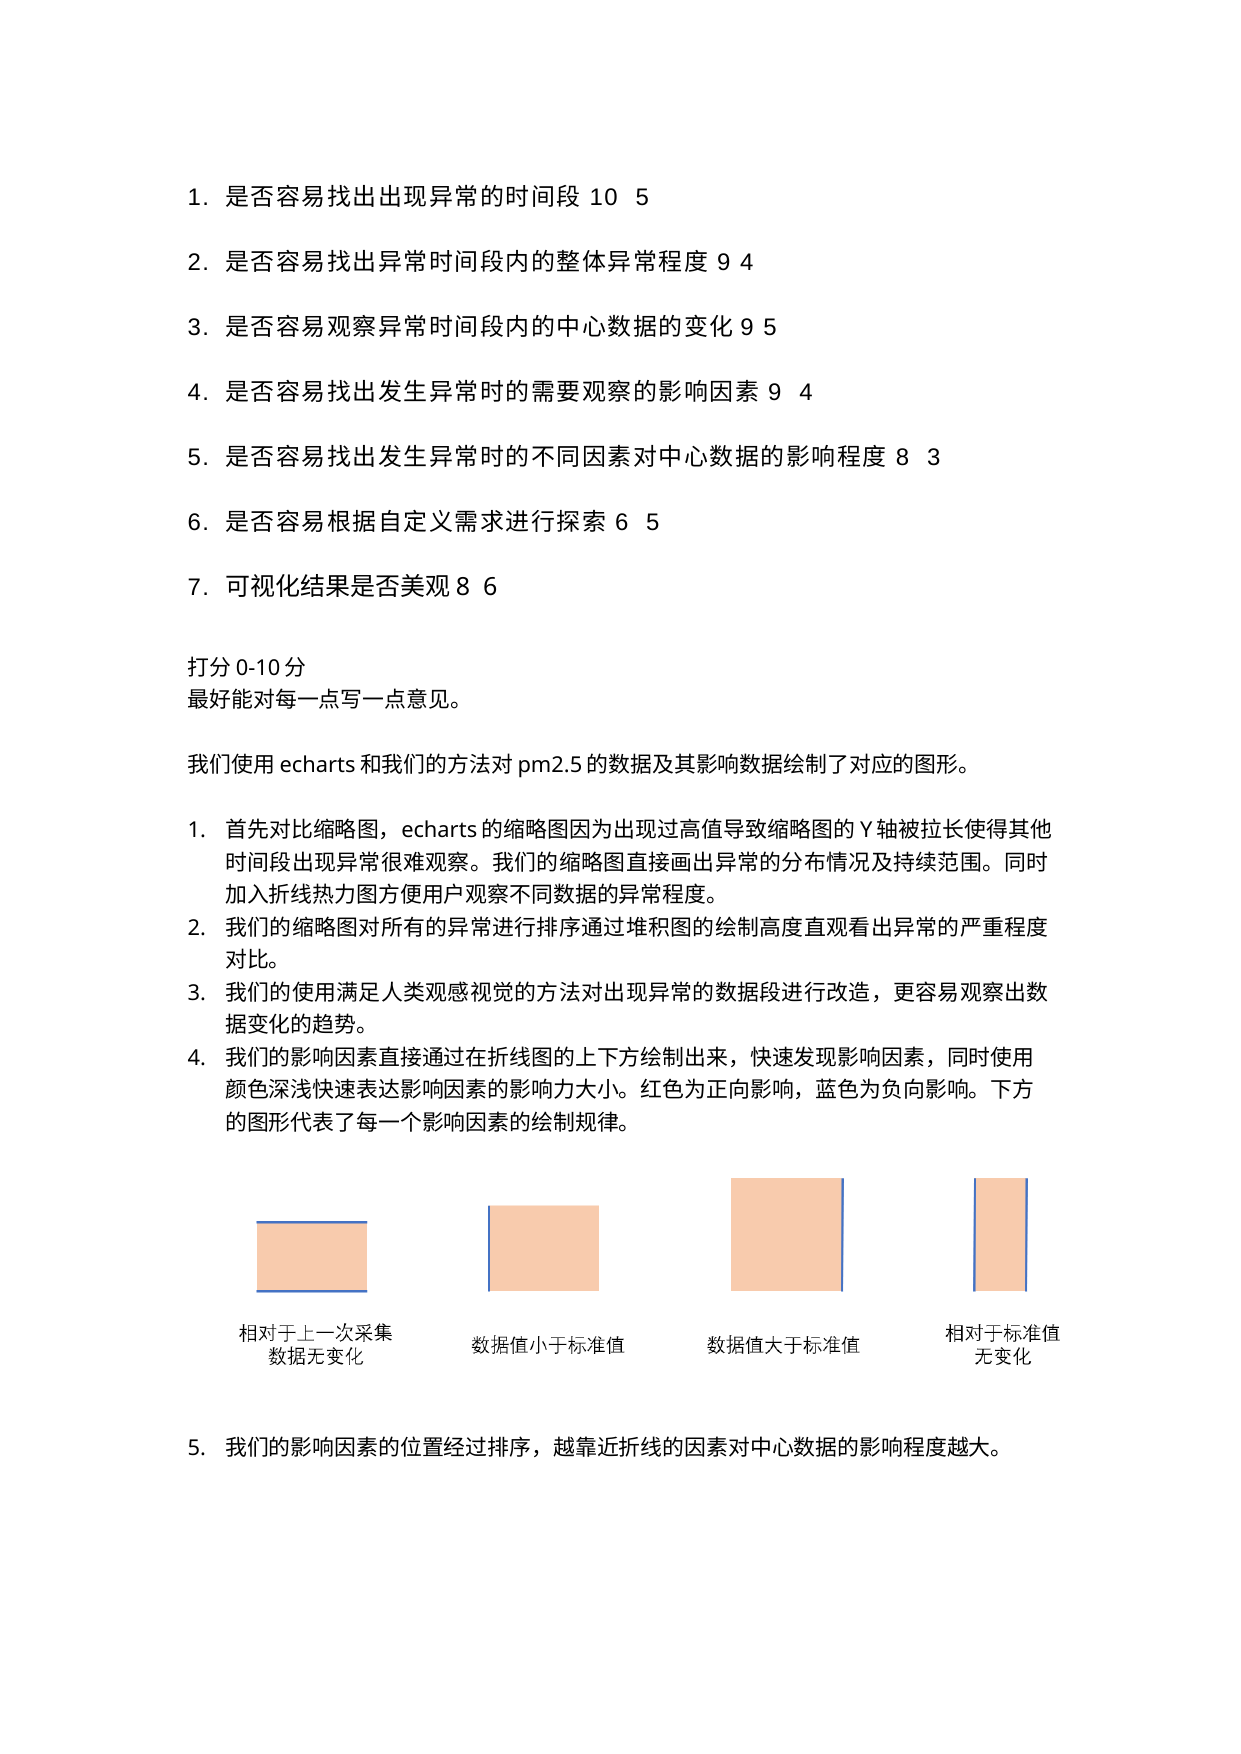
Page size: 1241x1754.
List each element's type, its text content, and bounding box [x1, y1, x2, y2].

list 我们的使用满足人类观感视觉的方法对出现异常的数据段进行改造，更容易观察出数据变化的趋势。 [187, 974, 1053, 1039]
list 是否容易观察异常时间段内的中心数据的变化9 5 [187, 292, 1053, 357]
list 是否容易找出发生异常时的不同因素对中心数据的影响程度 8 3 [187, 422, 1053, 487]
list 是否容易找出出现异常的时间段 10 5 [187, 162, 1053, 227]
picture [225, 1137, 1091, 1401]
text 我们使用echarts和我们的方法对pm2.5的数据及其影响数据绘制了对应的图形。 [187, 747, 1053, 779]
list 可视化结果是否美观 8 6 [187, 552, 1053, 617]
list 首先对比缩略图，echarts的缩略图因为出现过高值导致缩略图的Y轴被拉长使得其他时间段出现异常很难观察。我们的缩略图直接画出异常的分布情况及持续范围。同时加入折线热力图方便用户观察不同数据的异常程度。 [187, 812, 1053, 909]
list 是否容易找出异常时间段内的整体异常程度 9 4 [187, 227, 1053, 292]
text 最好能对每一点写一点意见。 [187, 682, 1053, 714]
list 是否容易找出发生异常时的需要观察的影响因素 9 4 [187, 357, 1053, 422]
text 打分0-10分 [187, 649, 1053, 682]
list 我们的缩略图对所有的异常进行排序通过堆积图的绘制高度直观看出异常的严重程度对比。 [187, 909, 1053, 974]
list 我们的影响因素的位置经过排序，越靠近折线的因素对中心数据的影响程度越大。 [187, 1429, 1053, 1462]
list 是否容易根据自定义需求进行探索 6 5 [187, 487, 1053, 552]
